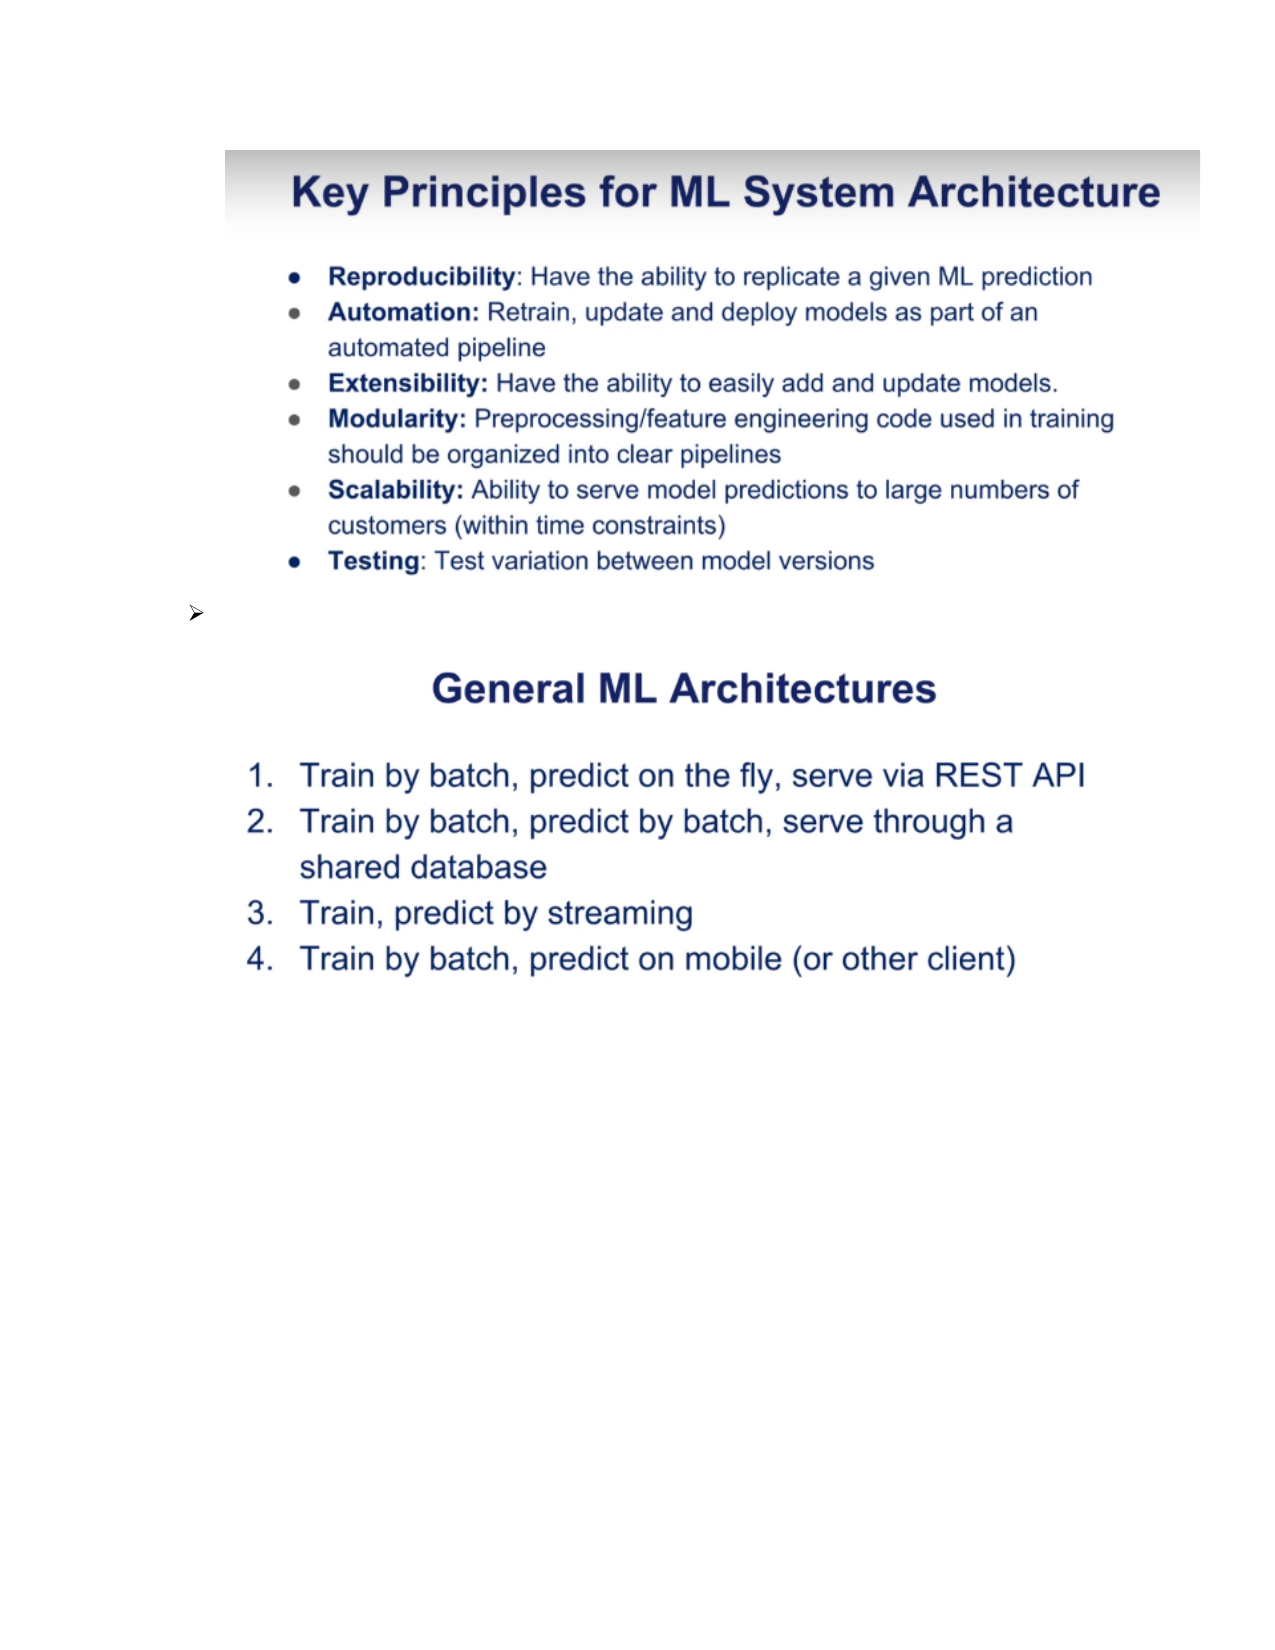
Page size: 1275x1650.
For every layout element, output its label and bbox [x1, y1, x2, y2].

picture [225, 150, 1200, 597]
picture [187, 629, 1163, 1066]
